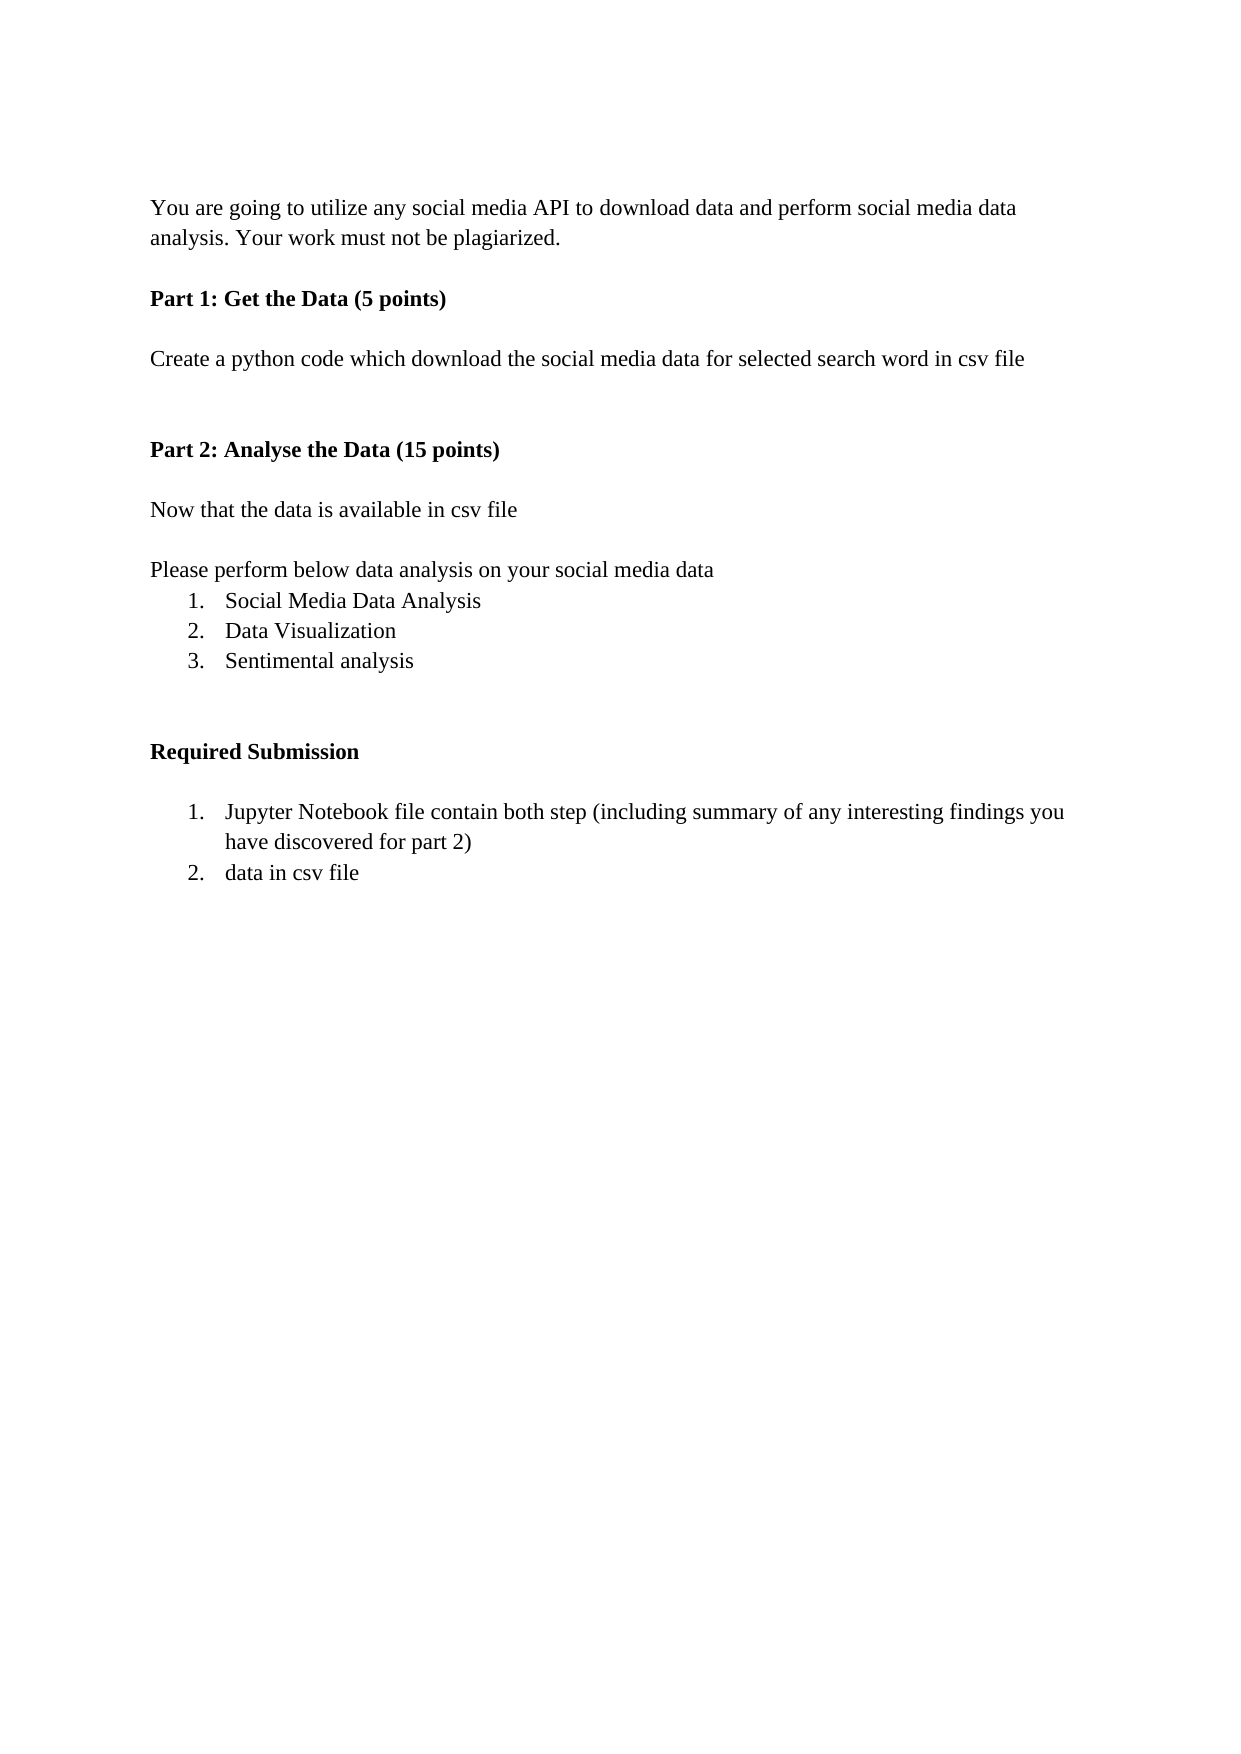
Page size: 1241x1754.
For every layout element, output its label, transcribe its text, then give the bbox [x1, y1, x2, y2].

text You are going to utilize any social media API to download data and perform social media data analysis. Your work must not be plagiarized. [150, 194, 1090, 251]
list Jupyter Notebook file contain both step (including summary of any interesting findings you have discovered for part 2) [187, 798, 1090, 855]
subtitle Social Media Data Analysis [187, 587, 1090, 613]
text Part 1: Get the Data (5 points) [150, 285, 1090, 311]
subtitle Data Visualization [187, 617, 1090, 643]
list Sentimental analysis [187, 647, 1090, 673]
list data in csv file [187, 859, 1090, 885]
text Now that the data is available in csv file [150, 496, 1090, 522]
text Required Submission [150, 738, 1090, 764]
text Please perform below data analysis on your social media data [150, 557, 1090, 583]
text Create a python code which download the social media data for selected search word in csv file [150, 345, 1090, 371]
text Part 2: Analyse the Data (15 points) [150, 436, 1090, 462]
